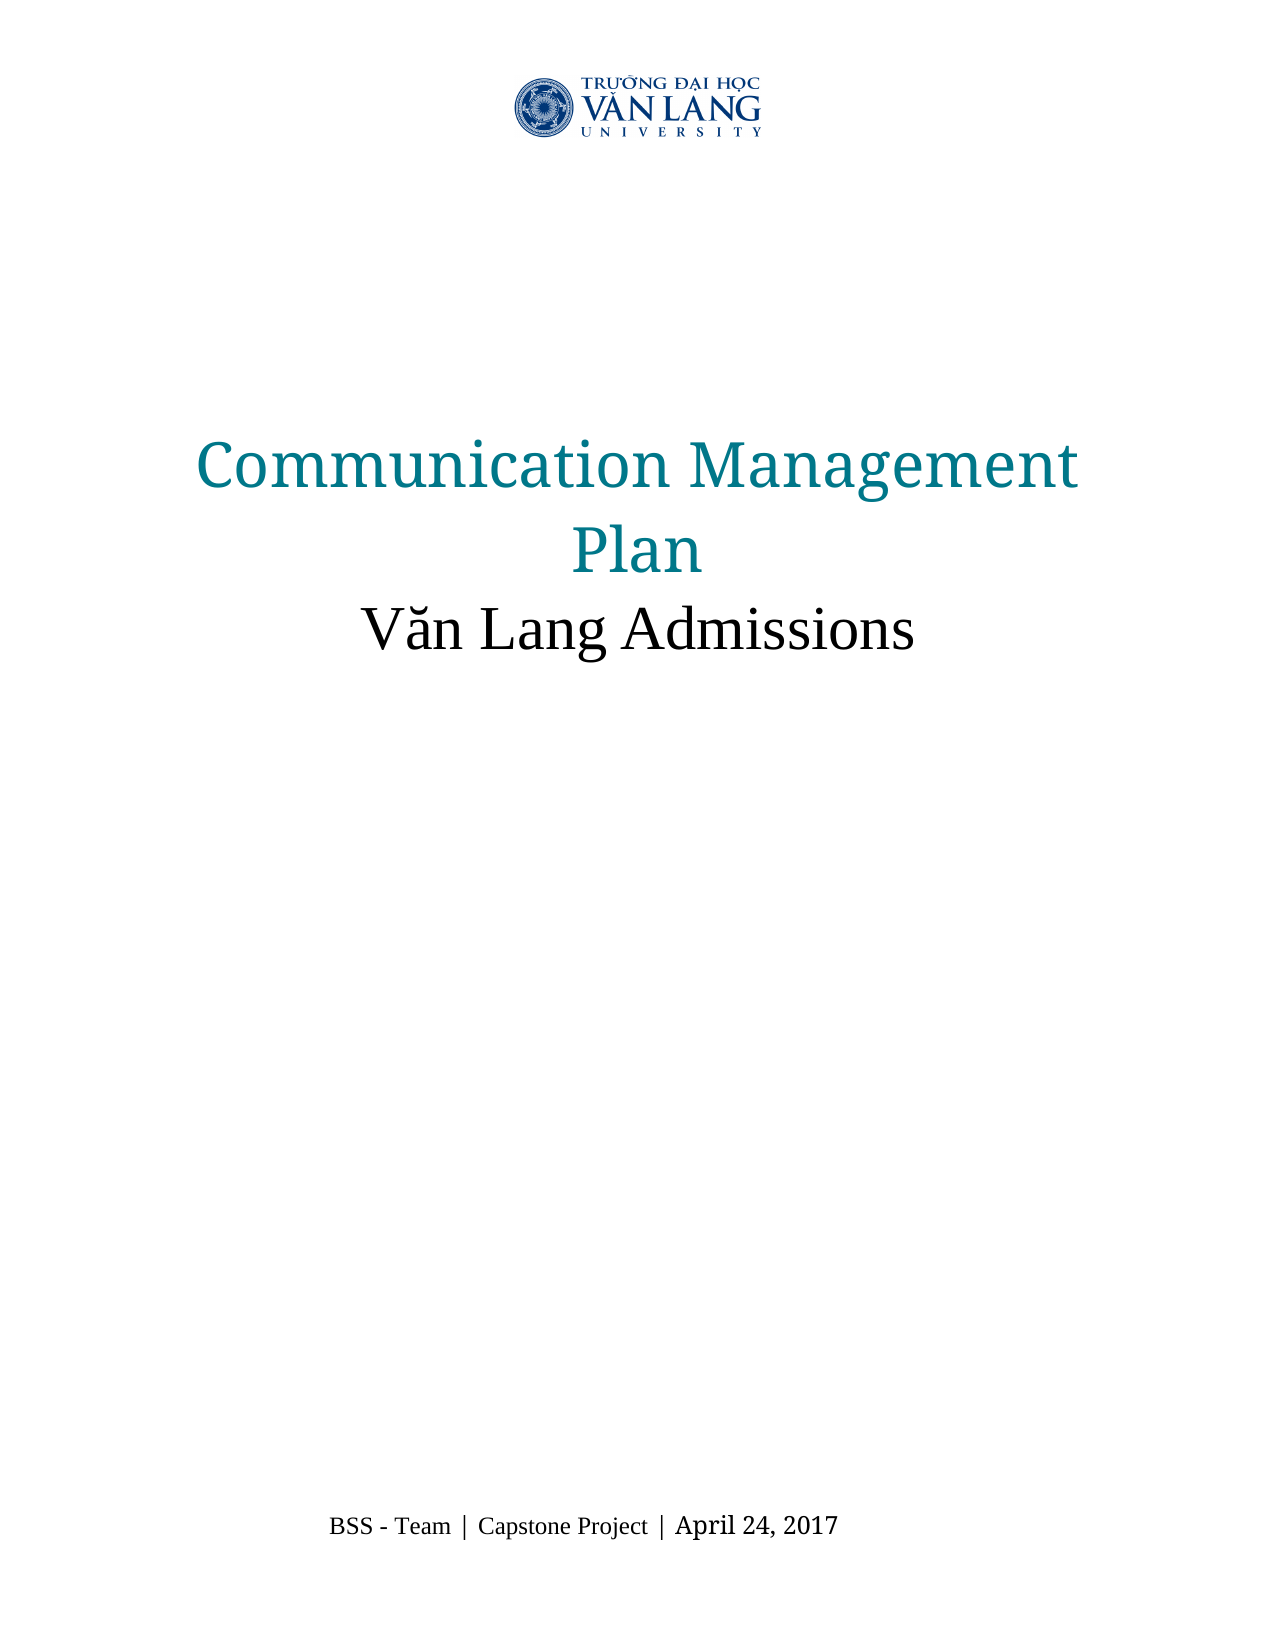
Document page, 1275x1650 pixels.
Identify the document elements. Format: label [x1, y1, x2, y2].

picture [513, 75, 762, 138]
